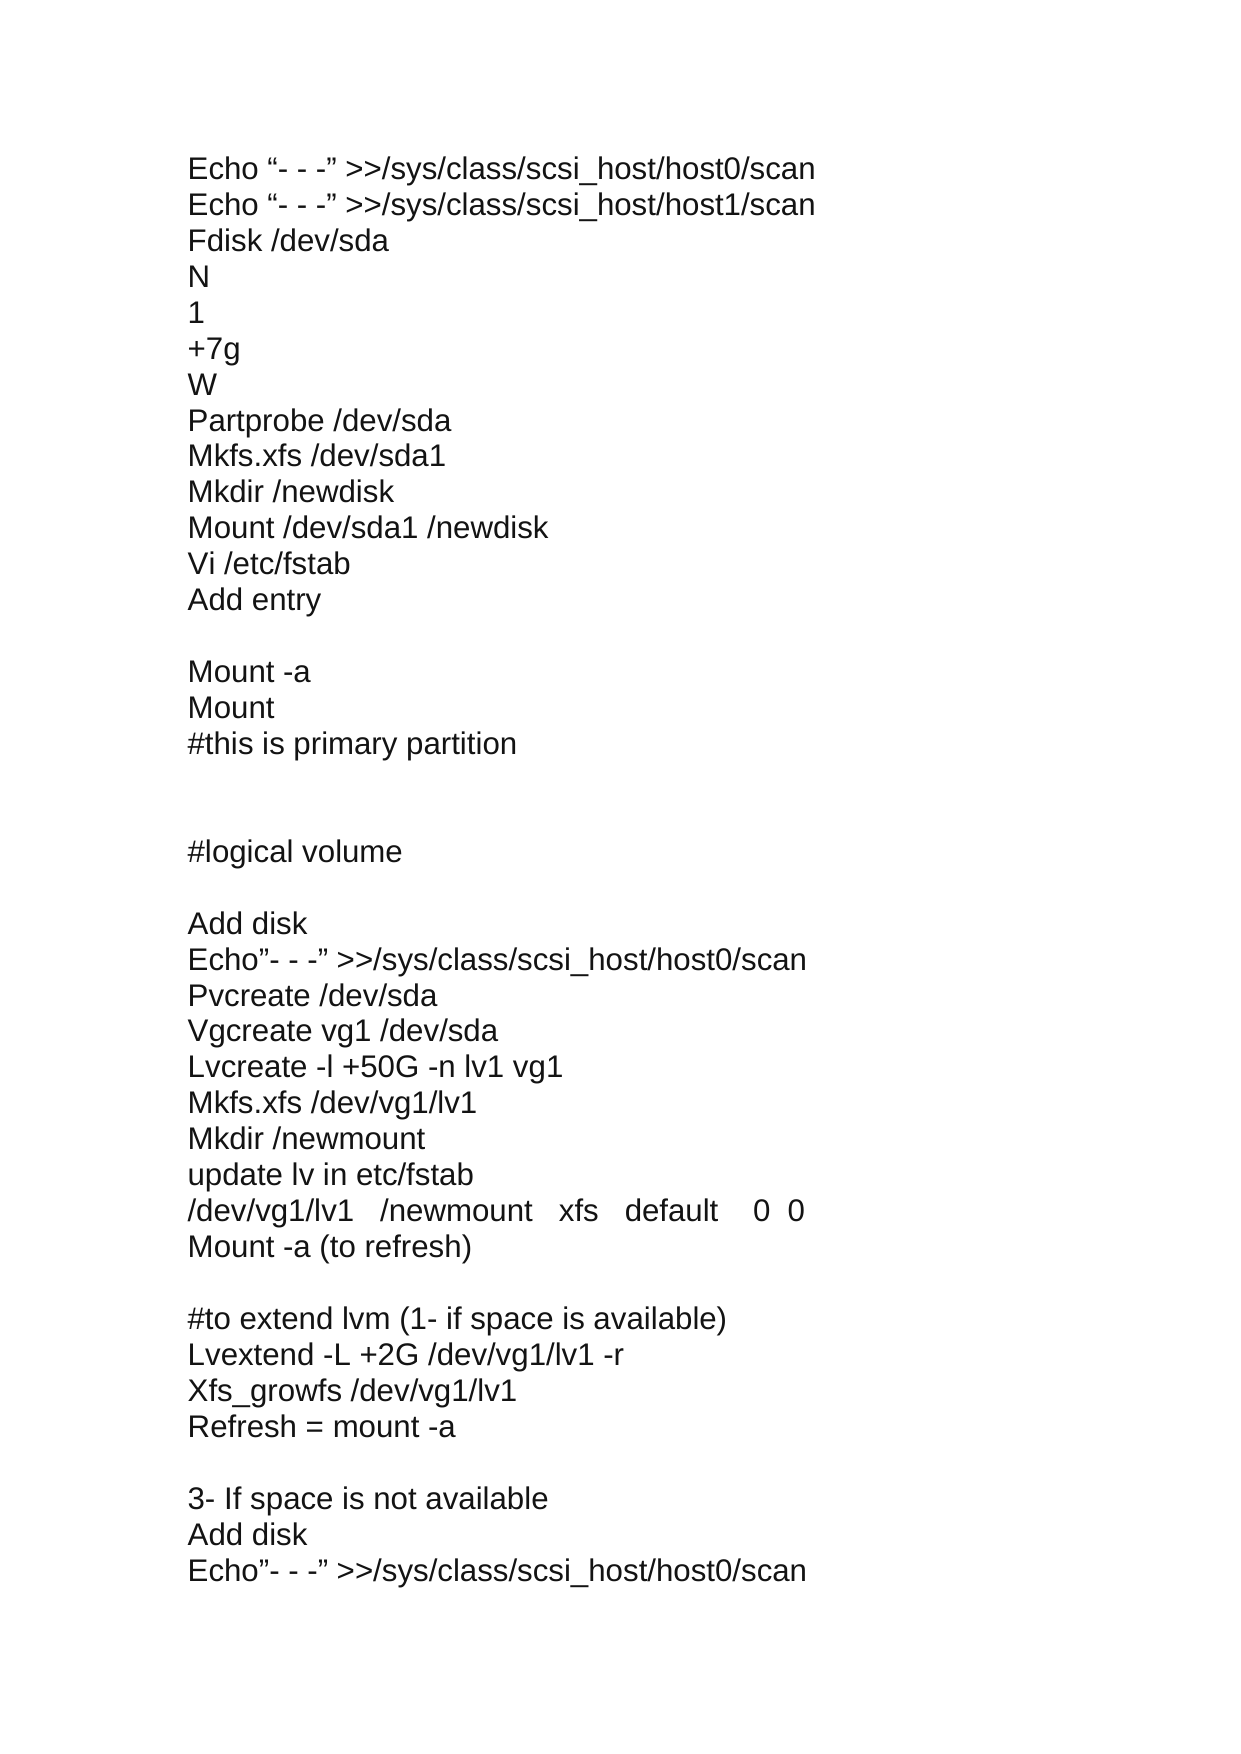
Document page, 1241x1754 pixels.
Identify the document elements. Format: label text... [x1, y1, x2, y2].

text +7g [187, 330, 1053, 366]
text Fdisk /dev/sda [187, 222, 1053, 258]
text Add disk [187, 905, 1053, 941]
text Vi /etc/fstab [187, 545, 1053, 581]
text Lvcreate -l +50G -n lv1 vg1 [187, 1048, 1053, 1084]
text Mount /dev/sda1 /newdisk [187, 509, 1053, 545]
text Pvcreate /dev/sda [187, 977, 1053, 1012]
text Mkfs.xfs /dev/vg1/lv1 [187, 1084, 1053, 1120]
text Mount -a (to refresh) [187, 1228, 1053, 1264]
text Echo “- - -” >>/sys/class/scsi_host/host1/scan [187, 186, 1053, 222]
text Vgcreate vg1 /dev/sda [187, 1012, 1053, 1048]
text Echo “- - -” >>/sys/class/scsi_host/host0/scan [187, 150, 1053, 186]
text Mkfs.xfs /dev/sda1 [187, 437, 1053, 473]
list Echo”- - -” >>/sys/class/scsi_host/host0/scan [187, 1552, 1053, 1587]
list If space is not available [187, 1480, 1053, 1516]
text Mkdir /newmount [187, 1120, 1053, 1156]
text 1 [187, 294, 1053, 330]
text Mount [187, 689, 1053, 725]
text Echo”- - -” >>/sys/class/scsi_host/host0/scan [187, 941, 1053, 977]
text Mkdir /newdisk [187, 473, 1053, 509]
text Partprobe /dev/sda [187, 402, 1053, 437]
text /dev/vg1/lv1 /newmount xfs default 0 0 [187, 1192, 1053, 1228]
text W [187, 366, 1053, 402]
text Mount -a [187, 653, 1053, 689]
text Xfs_growfs /dev/vg1/lv1 [187, 1372, 1053, 1408]
text #to extend lvm (1- if space is available) [187, 1300, 1053, 1336]
text Refresh = mount -a [187, 1408, 1053, 1444]
list Add disk [187, 1516, 1053, 1552]
text N [187, 258, 1053, 294]
text Lvextend -L +2G /dev/vg1/lv1 -r [187, 1336, 1053, 1372]
text update lv in etc/fstab [187, 1156, 1053, 1192]
text #logical volume [187, 833, 1053, 869]
text Add entry [187, 581, 1053, 617]
text #this is primary partition [187, 725, 1053, 761]
